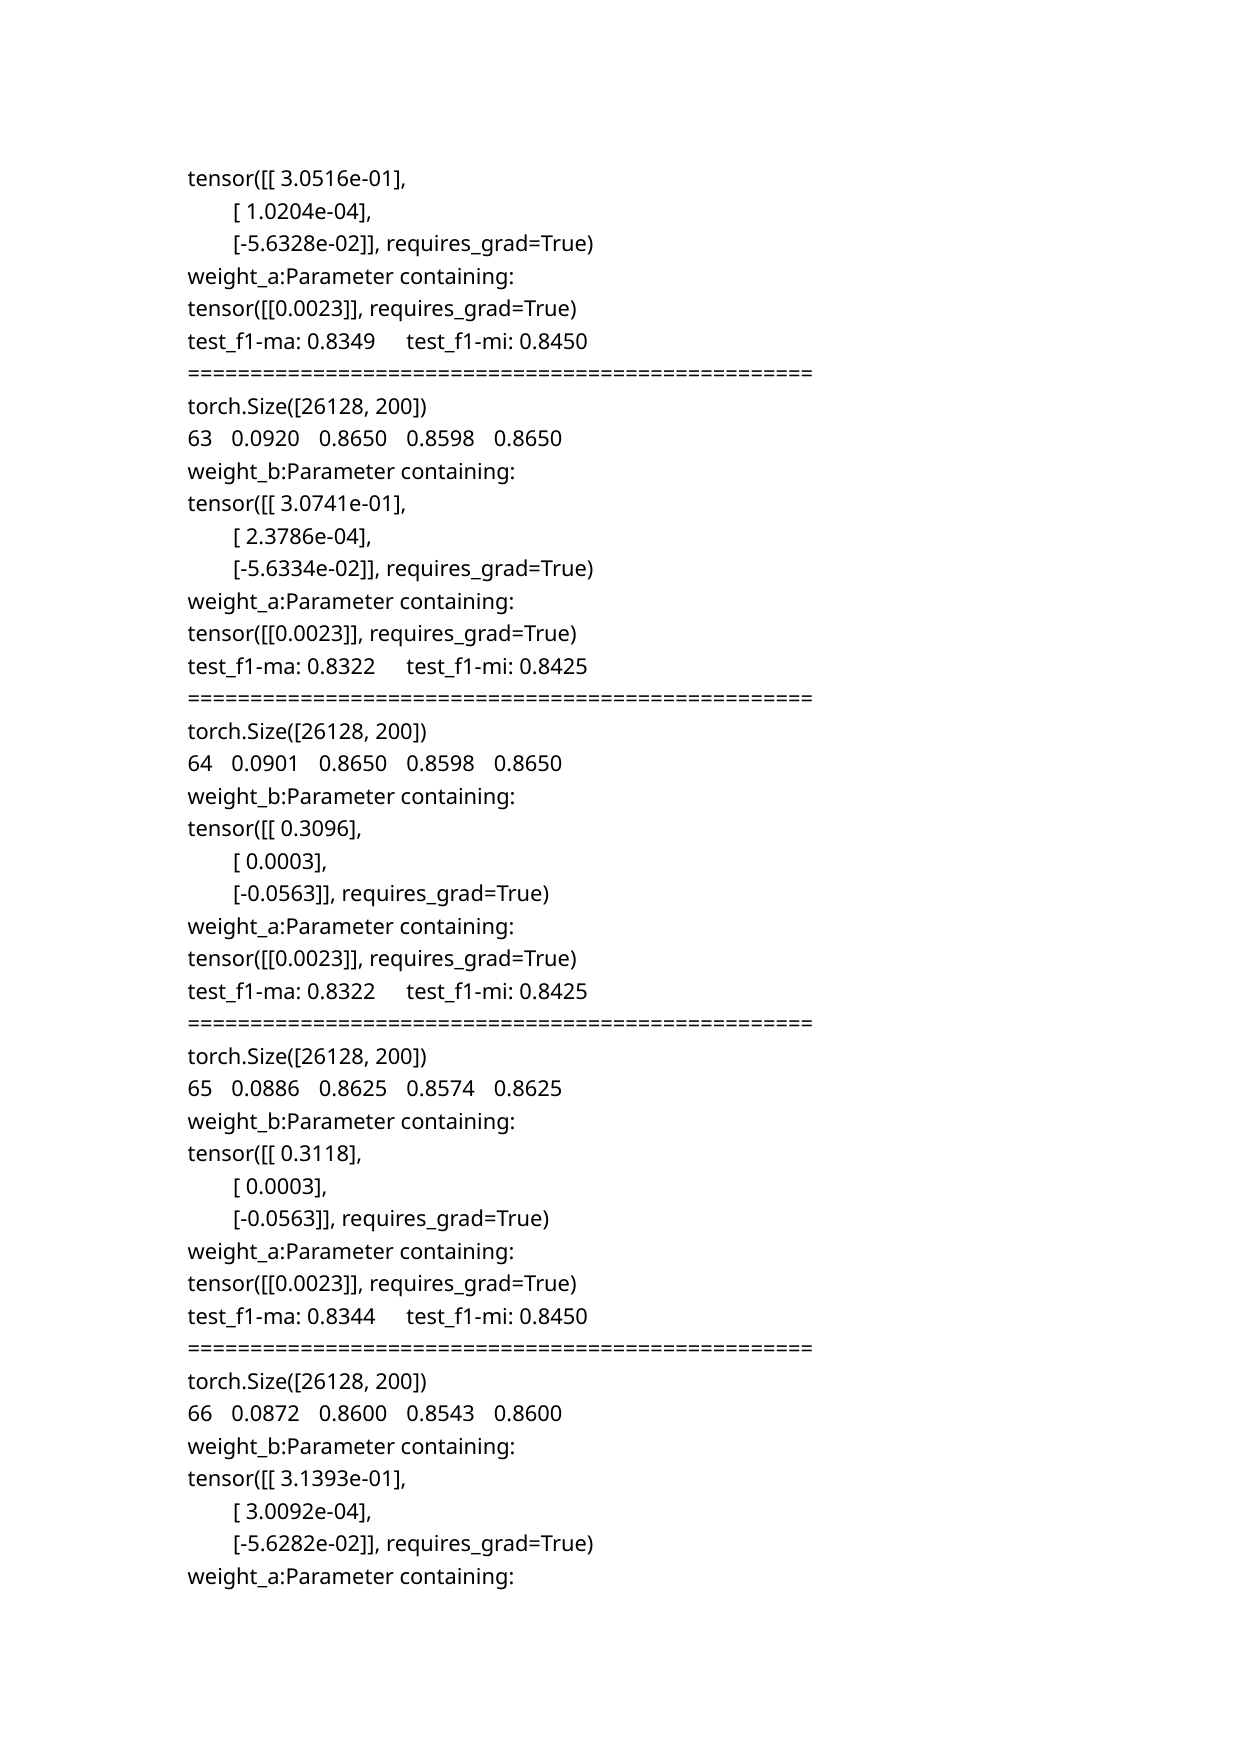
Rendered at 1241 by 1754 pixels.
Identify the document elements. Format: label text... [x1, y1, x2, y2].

text tensor([[0.0023]], requires_grad=True) [187, 617, 1053, 649]
text [ 1.0204e-04], [187, 194, 1053, 227]
text tensor([[ 3.0741e-01], [187, 487, 1053, 519]
text ================================================== [187, 1007, 1053, 1039]
text tensor([[ 0.3096], [187, 812, 1053, 844]
text [ 2.3786e-04], [187, 519, 1053, 552]
text [-5.6328e-02]], requires_grad=True) [187, 227, 1053, 259]
text [ 3.0092e-04], [187, 1494, 1053, 1527]
text test_f1-ma: 0.8344 test_f1-mi: 0.8450 [187, 1299, 1053, 1332]
text weight_a:Parameter containing: [187, 259, 1053, 292]
text weight_b:Parameter containing: [187, 1104, 1053, 1137]
text tensor([[0.0023]], requires_grad=True) [187, 942, 1053, 974]
text [-5.6334e-02]], requires_grad=True) [187, 552, 1053, 584]
text weight_b:Parameter containing: [187, 779, 1053, 812]
text 64 0.0901 0.8650 0.8598 0.8650 [187, 747, 1053, 779]
text tensor([[ 3.0516e-01], [187, 162, 1053, 194]
text 63 0.0920 0.8650 0.8598 0.8650 [187, 422, 1053, 454]
text tensor([[0.0023]], requires_grad=True) [187, 1267, 1053, 1299]
text [ 0.0003], [187, 1169, 1053, 1202]
text weight_b:Parameter containing: [187, 1429, 1053, 1462]
text [-0.0563]], requires_grad=True) [187, 877, 1053, 909]
text weight_a:Parameter containing: [187, 584, 1053, 617]
text [-0.0563]], requires_grad=True) [187, 1202, 1053, 1234]
text ================================================== [187, 682, 1053, 714]
text torch.Size([26128, 200]) [187, 389, 1053, 422]
text [ 0.0003], [187, 844, 1053, 877]
text torch.Size([26128, 200]) [187, 714, 1053, 747]
text weight_b:Parameter containing: [187, 454, 1053, 487]
text weight_a:Parameter containing: [187, 1234, 1053, 1267]
text test_f1-ma: 0.8322 test_f1-mi: 0.8425 [187, 974, 1053, 1007]
text test_f1-ma: 0.8349 test_f1-mi: 0.8450 [187, 324, 1053, 357]
text tensor([[0.0023]], requires_grad=True) [187, 292, 1053, 324]
text weight_a:Parameter containing: [187, 1559, 1053, 1592]
text weight_a:Parameter containing: [187, 909, 1053, 942]
text ================================================== [187, 357, 1053, 389]
text ================================================== [187, 1332, 1053, 1364]
text 66 0.0872 0.8600 0.8543 0.8600 [187, 1397, 1053, 1429]
text test_f1-ma: 0.8322 test_f1-mi: 0.8425 [187, 649, 1053, 682]
text torch.Size([26128, 200]) [187, 1364, 1053, 1397]
text tensor([[ 3.1393e-01], [187, 1462, 1053, 1494]
text tensor([[ 0.3118], [187, 1137, 1053, 1169]
text [-5.6282e-02]], requires_grad=True) [187, 1527, 1053, 1559]
text 65 0.0886 0.8625 0.8574 0.8625 [187, 1072, 1053, 1104]
text torch.Size([26128, 200]) [187, 1039, 1053, 1072]
